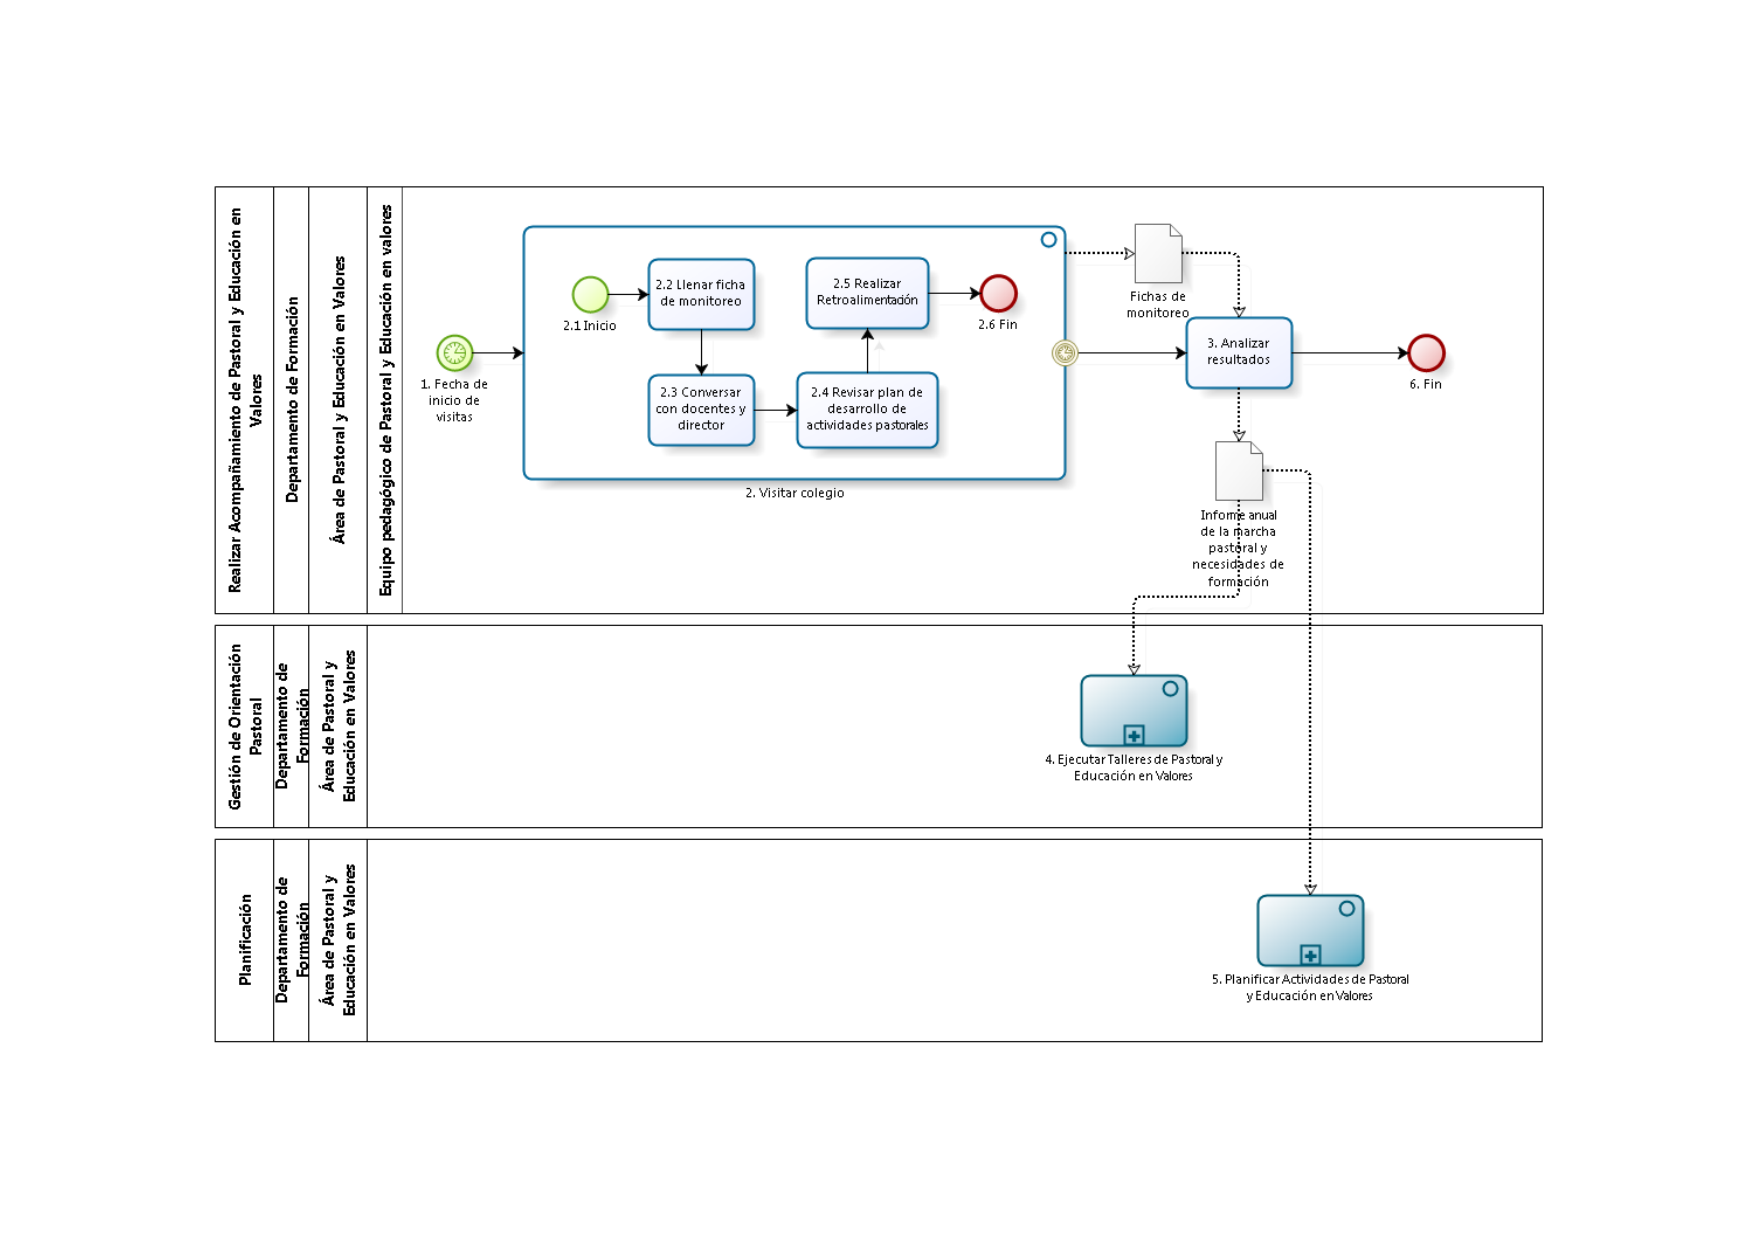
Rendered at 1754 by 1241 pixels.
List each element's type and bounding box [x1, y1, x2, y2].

picture [203, 177, 1550, 1054]
